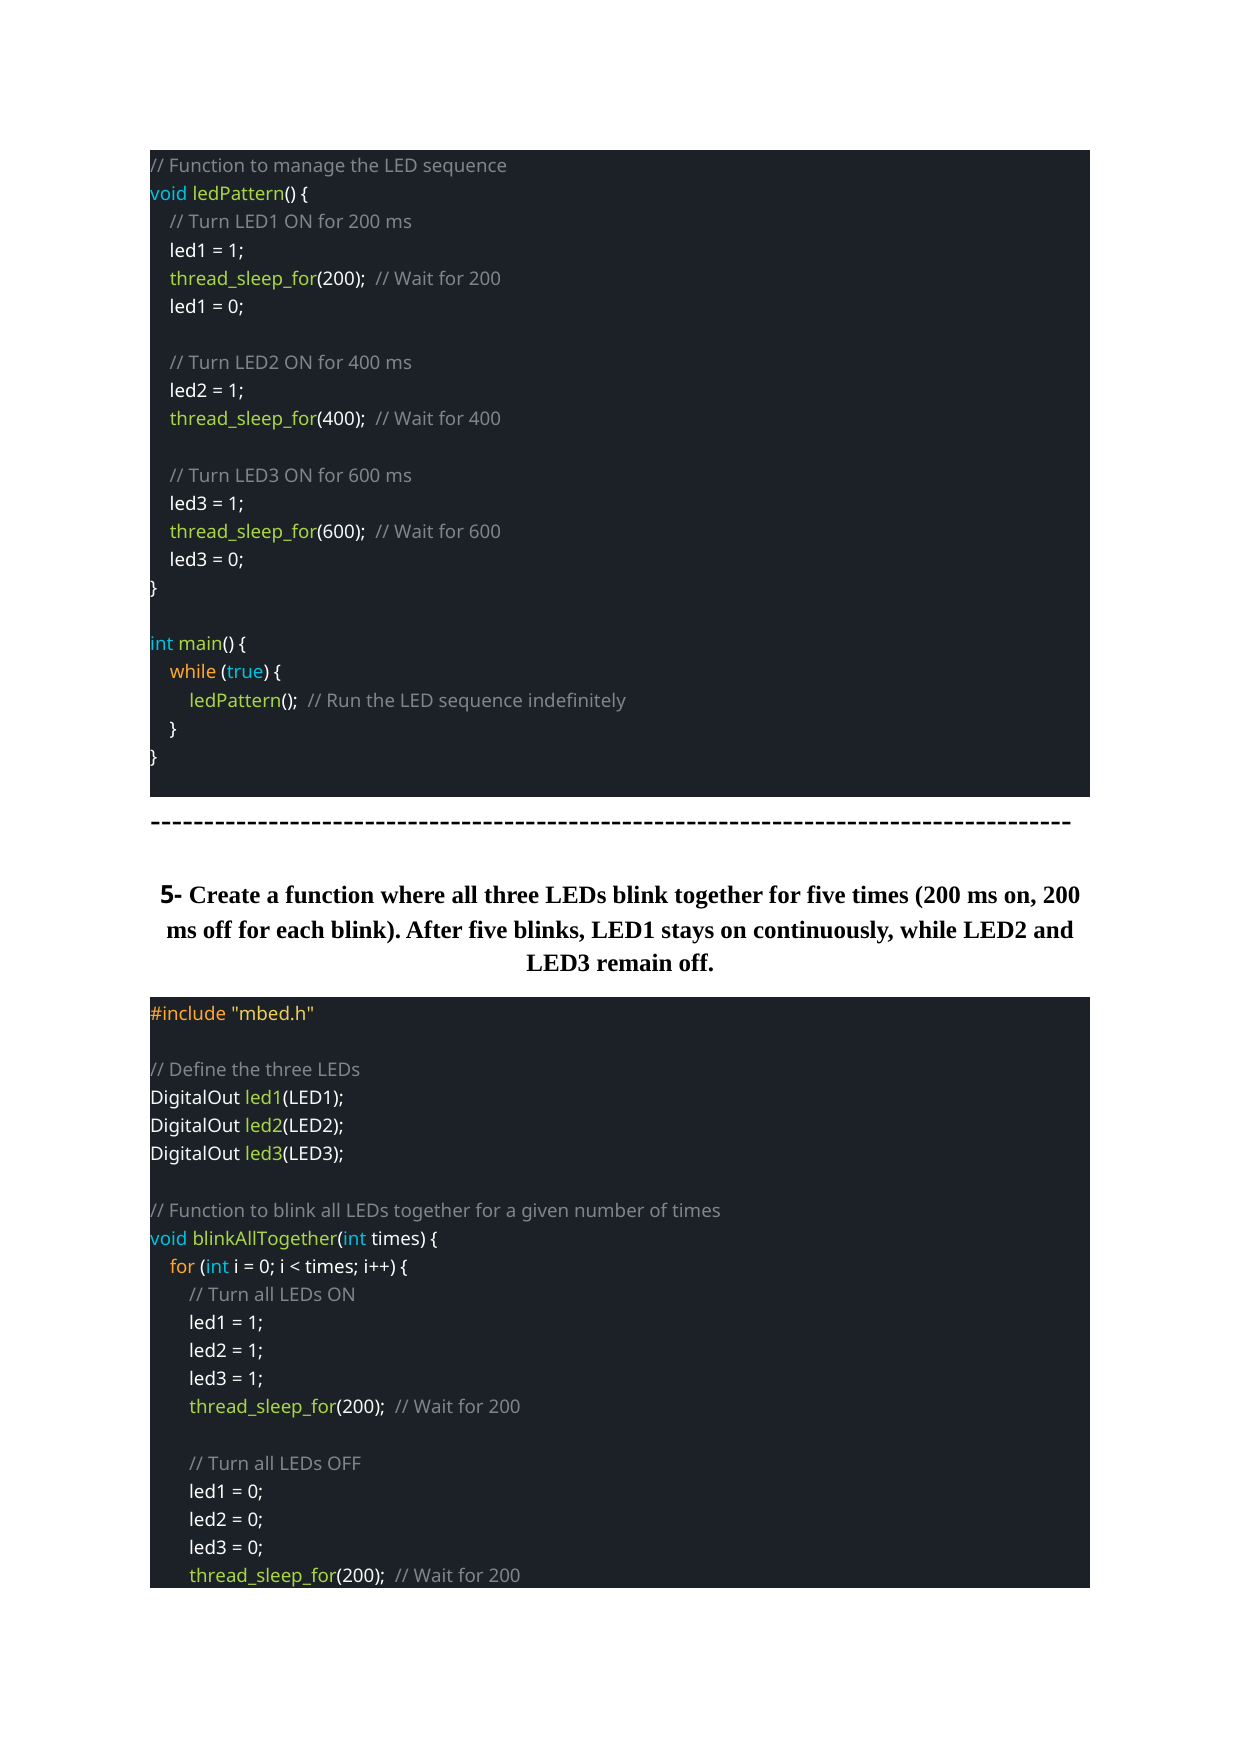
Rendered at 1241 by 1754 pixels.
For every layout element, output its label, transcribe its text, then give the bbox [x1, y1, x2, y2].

text 5- Create a function where all three LEDs blink together for five times (200 ms on, 200 ms off for each blink). After five blinks, LED1 stays on continuously, while LED2 and LED3 remain off. [150, 876, 1090, 976]
text // Function to blink all LEDs together for a given number of times [150, 1194, 1090, 1222]
text // Turn LED3 ON for 600 ms [150, 459, 1090, 487]
text led3 = 0; [150, 544, 1090, 572]
text led2 = 1; [150, 1335, 1090, 1363]
text DigitalOut led3(LED3); [150, 1138, 1090, 1166]
text led1 = 1; [150, 1307, 1090, 1335]
text led2 = 0; [150, 1504, 1090, 1532]
text led1 = 0; [150, 1476, 1090, 1504]
text // Turn all LEDs ON [150, 1279, 1090, 1307]
text thread_sleep_for(400); // Wait for 400 [150, 403, 1090, 431]
text -------------------------------------------------------------------------------------- [150, 797, 1090, 842]
text while (true) { [150, 656, 1090, 684]
text thread_sleep_for(200); // Wait for 200 [150, 1391, 1090, 1419]
text #include "mbed.h" [150, 997, 1090, 1026]
text void blinkAllTogether(int times) { [150, 1222, 1090, 1251]
text DigitalOut led2(LED2); [150, 1110, 1090, 1138]
text led3 = 1; [150, 1363, 1090, 1391]
text DigitalOut led1(LED1); [150, 1082, 1090, 1110]
text led2 = 1; [150, 375, 1090, 403]
text thread_sleep_for(200); // Wait for 200 [150, 1560, 1090, 1588]
text // Turn LED1 ON for 200 ms [150, 206, 1090, 234]
text // Define the three LEDs [150, 1054, 1090, 1082]
text } [150, 712, 1090, 741]
text // Turn all LEDs OFF [150, 1447, 1090, 1476]
text thread_sleep_for(200); // Wait for 200 [150, 262, 1090, 291]
text ledPattern(); // Run the LED sequence indefinitely [150, 684, 1090, 712]
text int main() { [150, 628, 1090, 656]
text } [150, 741, 1090, 769]
text for (int i = 0; i < times; i++) { [150, 1251, 1090, 1279]
text thread_sleep_for(600); // Wait for 600 [150, 516, 1090, 544]
text led3 = 1; [150, 487, 1090, 516]
text void ledPattern() { [150, 178, 1090, 206]
text // Turn LED2 ON for 400 ms [150, 347, 1090, 375]
text led3 = 0; [150, 1532, 1090, 1560]
text // Function to manage the LED sequence [150, 150, 1090, 178]
text led1 = 1; [150, 234, 1090, 262]
text } [150, 572, 1090, 600]
text led1 = 0; [150, 291, 1090, 319]
